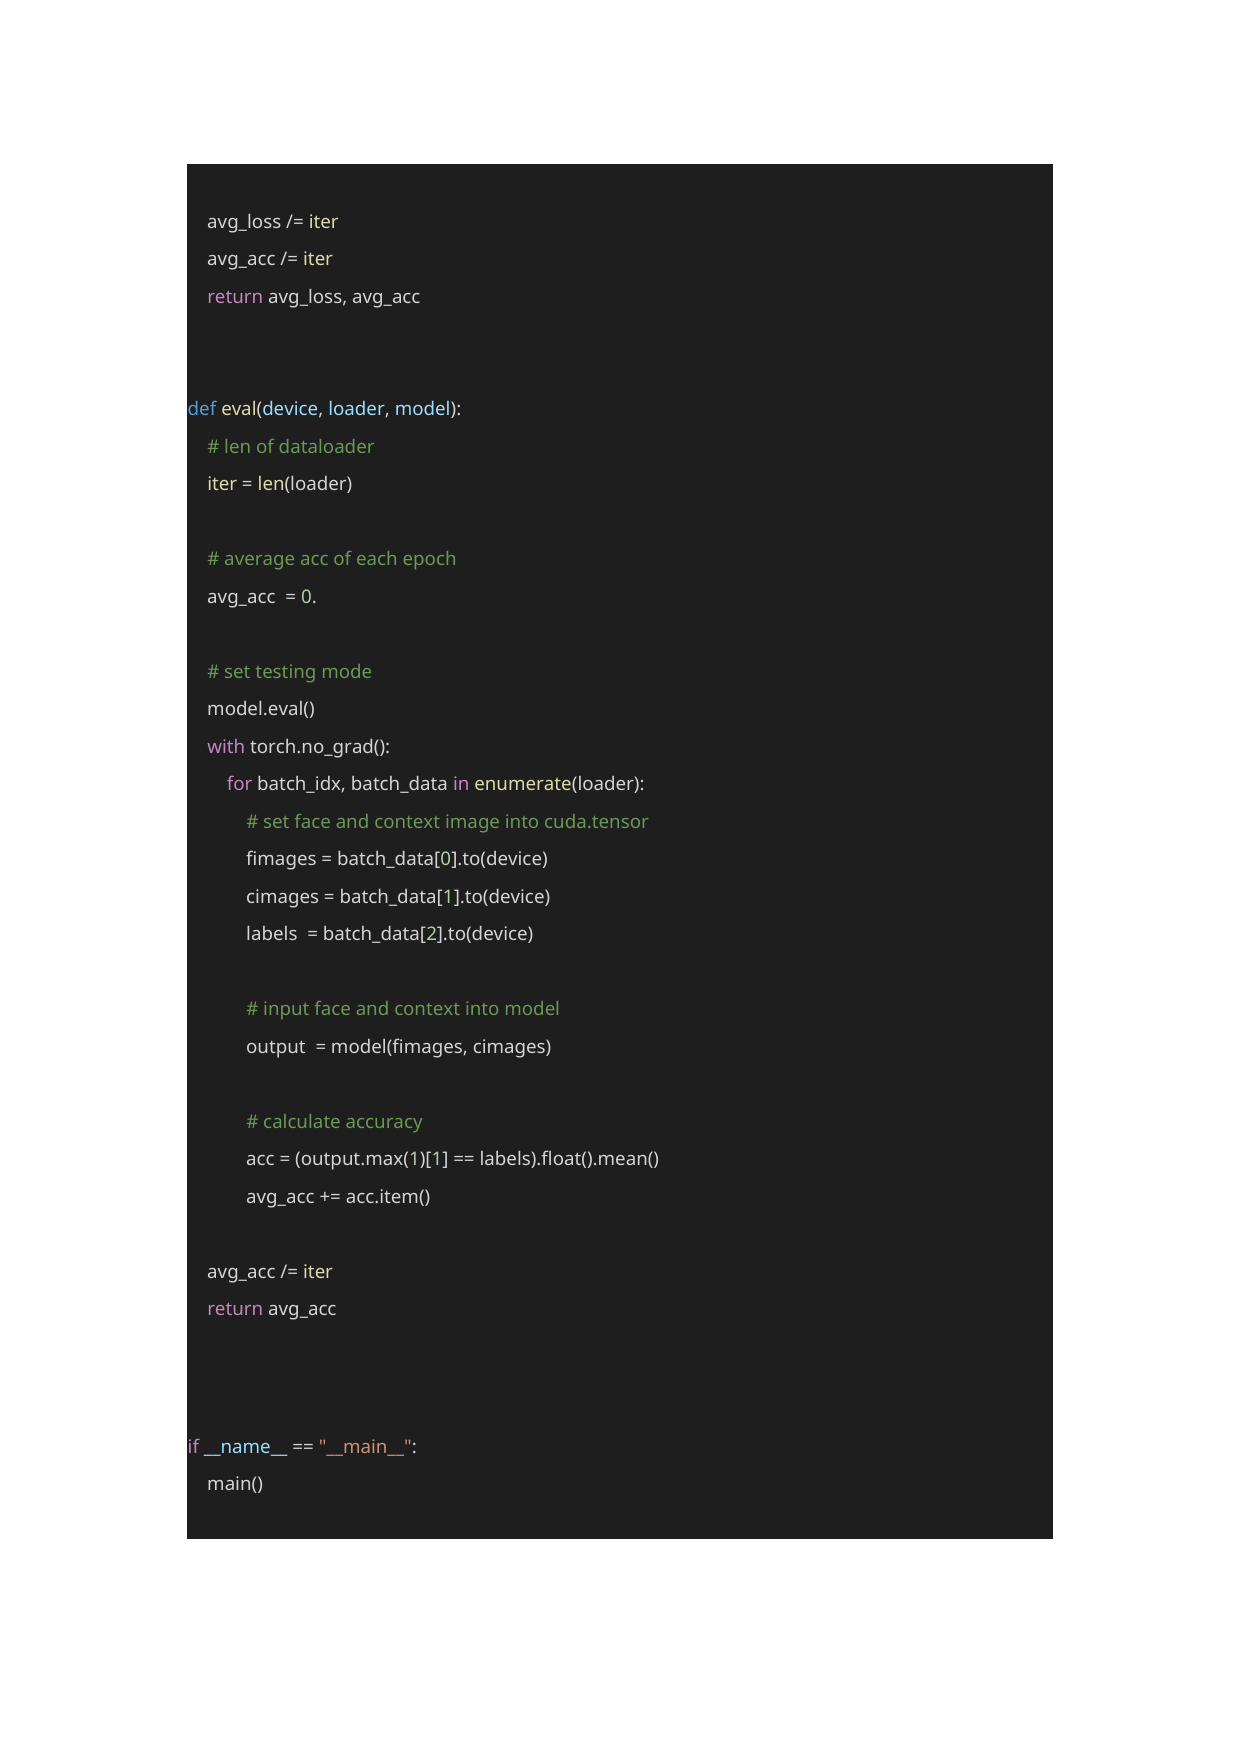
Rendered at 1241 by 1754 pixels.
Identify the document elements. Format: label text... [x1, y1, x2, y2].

text return avg_acc [187, 1289, 1053, 1327]
text # average acc of each epoch [187, 539, 1053, 577]
text cimages = batch_data[1].to(device) [187, 877, 1053, 914]
text output = model(fimages, cimages) [187, 1027, 1053, 1064]
text main() [187, 1464, 1053, 1502]
text avg_acc /= iter [187, 1252, 1053, 1289]
text with torch.no_grad(): [187, 727, 1053, 764]
text # set face and context image into cuda.tensor [187, 802, 1053, 839]
text avg_acc += acc.item() [187, 1177, 1053, 1214]
text model.eval() [187, 689, 1053, 727]
text # input face and context into model [187, 989, 1053, 1027]
text def eval(device, loader, model): [187, 389, 1053, 427]
text avg_loss /= iter [187, 202, 1053, 239]
text avg_acc /= iter [187, 239, 1053, 277]
text return avg_loss, avg_acc [187, 277, 1053, 314]
text if __name__ == "__main__": [187, 1427, 1053, 1464]
text labels = batch_data[2].to(device) [187, 914, 1053, 952]
text # set testing mode [187, 652, 1053, 689]
text avg_acc = 0. [187, 577, 1053, 614]
text # calculate accuracy [187, 1102, 1053, 1139]
text acc = (output.max(1)[1] == labels).float().mean() [187, 1139, 1053, 1177]
text for batch_idx, batch_data in enumerate(loader): [187, 764, 1053, 802]
text iter = len(loader) [187, 464, 1053, 502]
text # len of dataloader [187, 427, 1053, 464]
text fimages = batch_data[0].to(device) [187, 839, 1053, 877]
